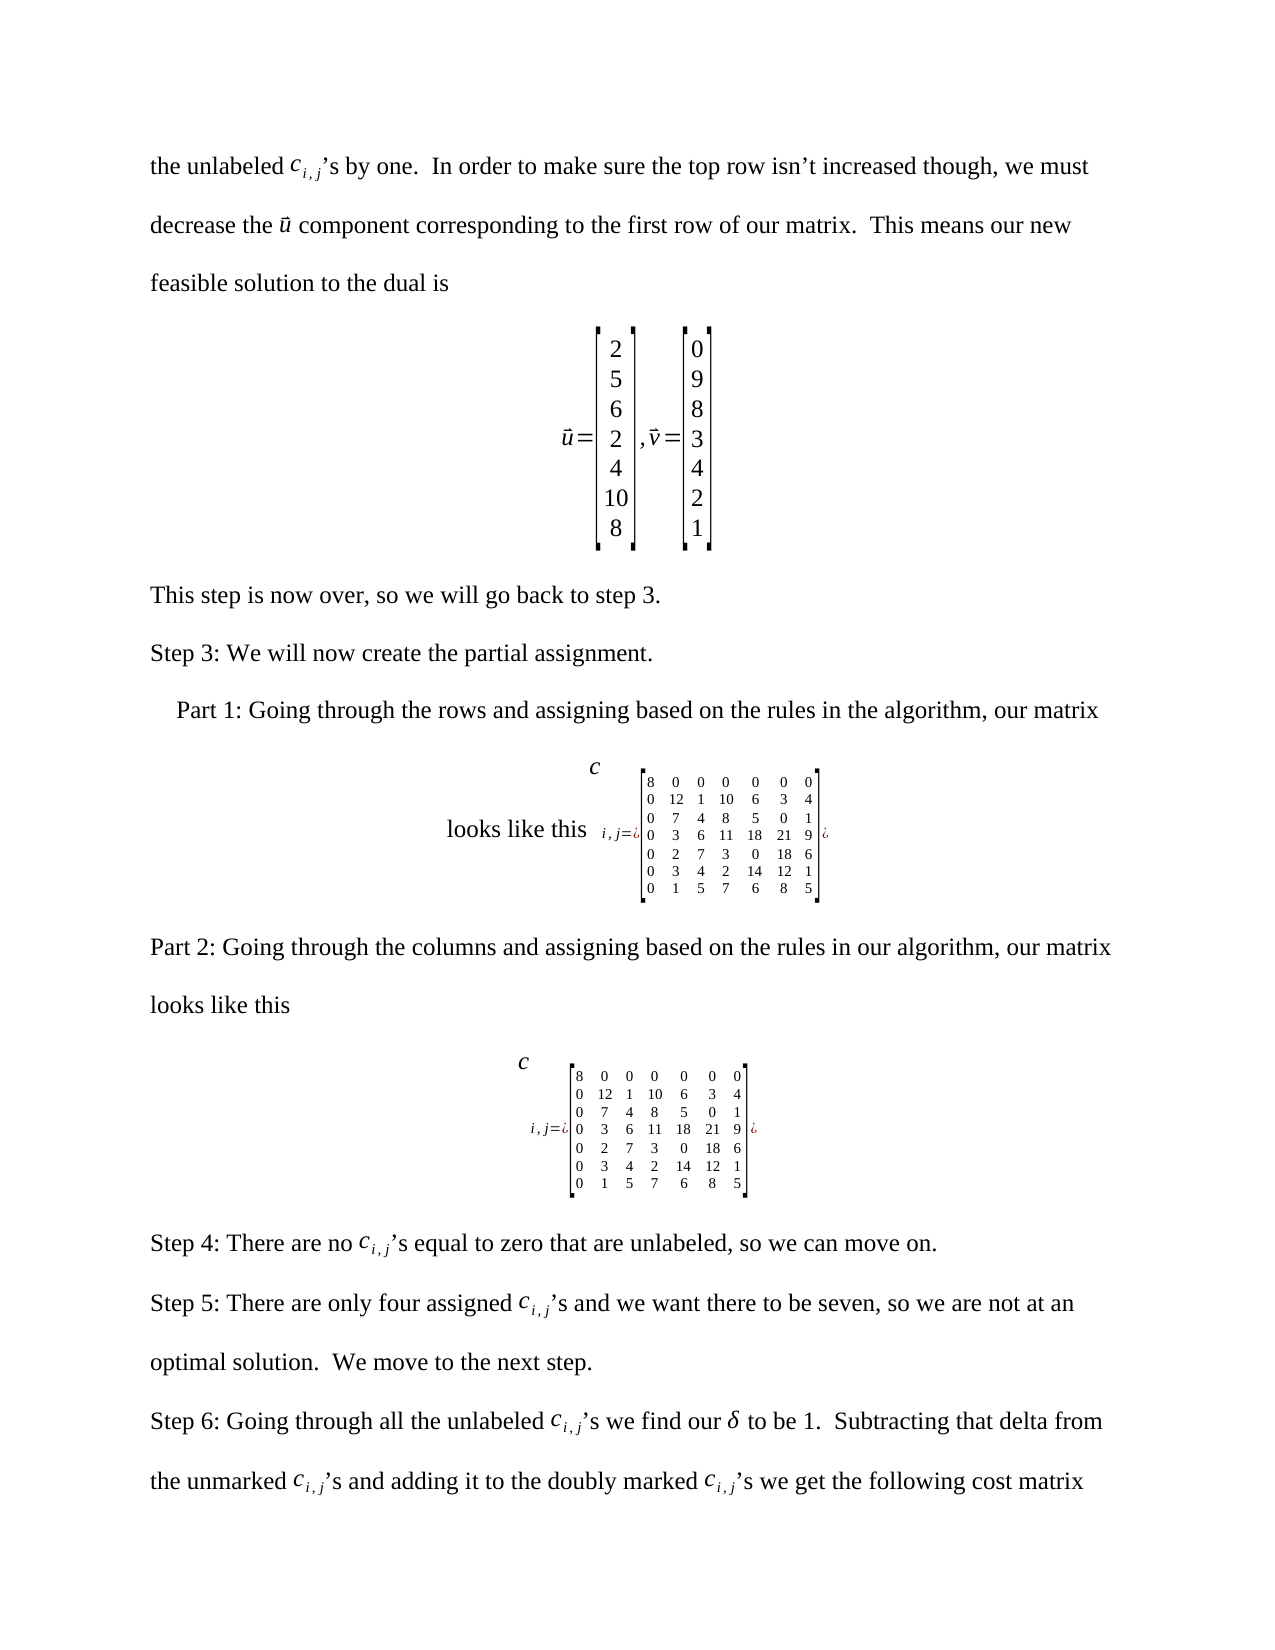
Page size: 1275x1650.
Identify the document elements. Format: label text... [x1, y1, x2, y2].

text Step 4: There are no ’s equal to zero that are unlabeled, so we can move on. [150, 1227, 1125, 1258]
text Part 1: Going through the rows and assigning based on the rules in the algorithm, our matrix looks like this [150, 696, 1125, 904]
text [150, 150, 1125, 296]
text Step 3: We will now create the partial assignment. [150, 638, 1125, 667]
text This step is now over, so we will go back to step 3. [150, 581, 1125, 609]
text Part 2: Going through the columns and assigning based on the rules in our algorithm, our matrix looks like this [150, 932, 1125, 1019]
text Step 6: Going through all the unlabeled ’s we find our to be 1. Subtracting that delta from the unmarked ’s and adding it to the doubly marked ’s we get the following cost matrix [150, 1404, 1125, 1496]
text Step 5: There are only four assigned ’s and we want there to be seven, so we are not at an optimal solution. We move to the next step. [150, 1287, 1125, 1376]
